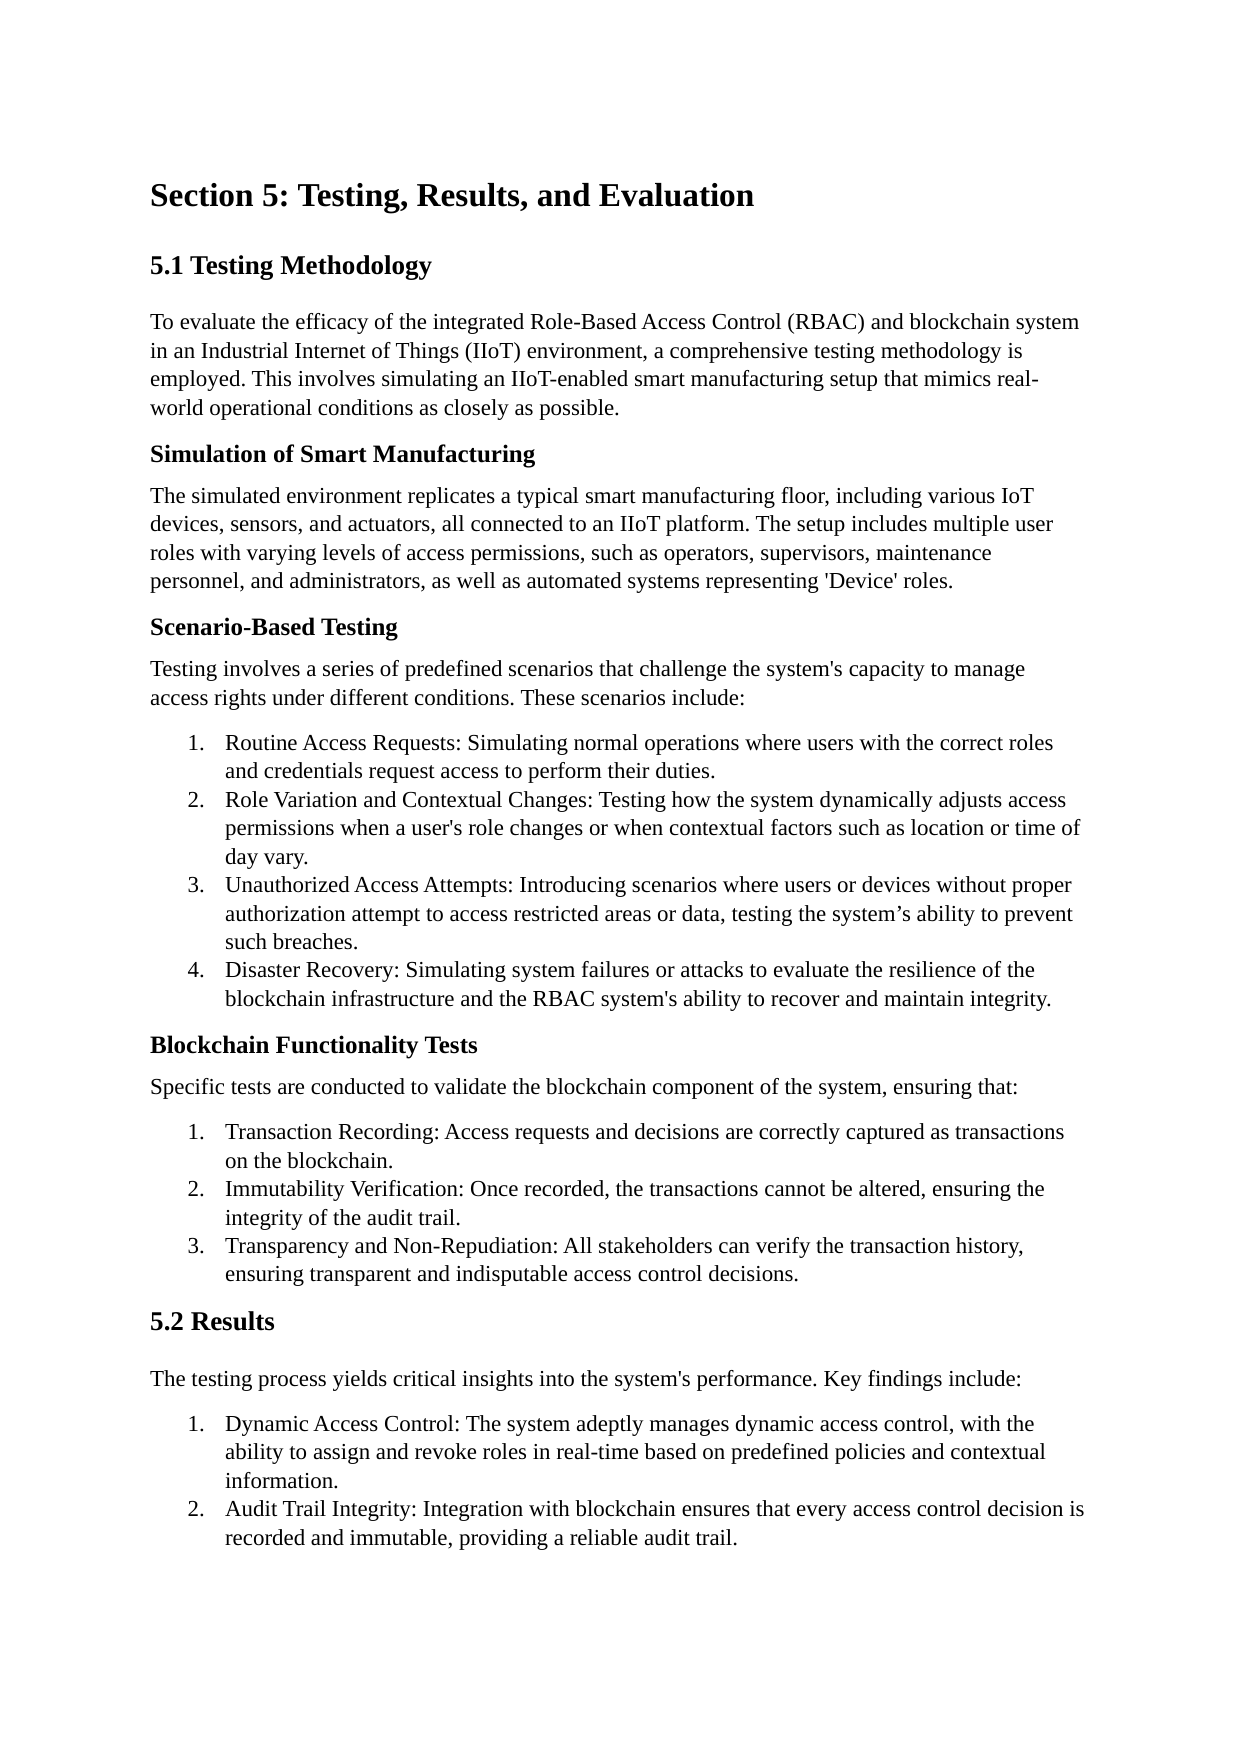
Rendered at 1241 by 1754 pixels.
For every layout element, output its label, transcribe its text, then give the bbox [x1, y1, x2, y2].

subtitle Simulation of Smart Manufacturing [150, 439, 1090, 467]
subtitle Section 5: Testing, Results, and Evaluation [150, 175, 1090, 213]
text The testing process yields critical insights into the system's performance. Key findings include: [150, 1365, 1090, 1391]
list Immutability Verification: Once recorded, the transactions cannot be altered, ensuring the integrity of the audit trail. [187, 1175, 1090, 1230]
text Specific tests are conducted to validate the blockchain component of the system, ensuring that: [150, 1073, 1090, 1099]
list Disaster Recovery: Simulating system failures or attacks to evaluate the resilience of the blockchain infrastructure and the RBAC system's ability to recover and maintain integrity. [187, 956, 1090, 1011]
list Dynamic Access Control: The system adeptly manages dynamic access control, with the ability to assign and revoke roles in real-time based on predefined policies and contextual information. [187, 1410, 1090, 1493]
list Transaction Recording: Access requests and decisions are correctly captured as transactions on the blockchain. [187, 1118, 1090, 1173]
subtitle Scenario-Based Testing [150, 612, 1090, 641]
text Testing involves a series of predefined scenarios that challenge the system's capacity to manage access rights under different conditions. These scenarios include: [150, 655, 1090, 710]
subtitle 5.1 Testing Methodology [150, 249, 1090, 280]
list Transparency and Non-Repudiation: All stakeholders can verify the transaction history, ensuring transparent and indisputable access control decisions. [187, 1232, 1090, 1287]
text The simulated environment replicates a typical smart manufacturing floor, including various IoT devices, sensors, and actuators, all connected to an IIoT platform. The setup includes multiple user roles with varying levels of access permissions, such as operators, supervisors, maintenance personnel, and administrators, as well as automated systems representing 'Device' roles. [150, 482, 1090, 593]
subtitle Blockchain Functionality Tests [150, 1030, 1090, 1059]
list Unauthorized Access Attempts: Introducing scenarios where users or devices without proper authorization attempt to access restricted areas or data, testing the system’s ability to prevent such breaches. [187, 871, 1090, 954]
list Role Variation and Contextual Changes: Testing how the system dynamically adjusts access permissions when a user's role changes or when contextual factors such as location or time of day vary. [187, 786, 1090, 869]
subtitle 5.2 Results [150, 1306, 1090, 1337]
text To evaluate the efficacy of the integrated Role-Based Access Control (RBAC) and blockchain system in an Industrial Internet of Things (IIoT) environment, a comprehensive testing methodology is employed. This involves simulating an IIoT-enabled smart manufacturing setup that mimics real-world operational conditions as closely as possible. [150, 308, 1090, 420]
list Audit Trail Integrity: Integration with blockchain ensures that every access control decision is recorded and immutable, providing a reliable audit trail. [187, 1495, 1090, 1550]
list Routine Access Requests: Simulating normal operations where users with the correct roles and credentials request access to perform their duties. [187, 729, 1090, 784]
